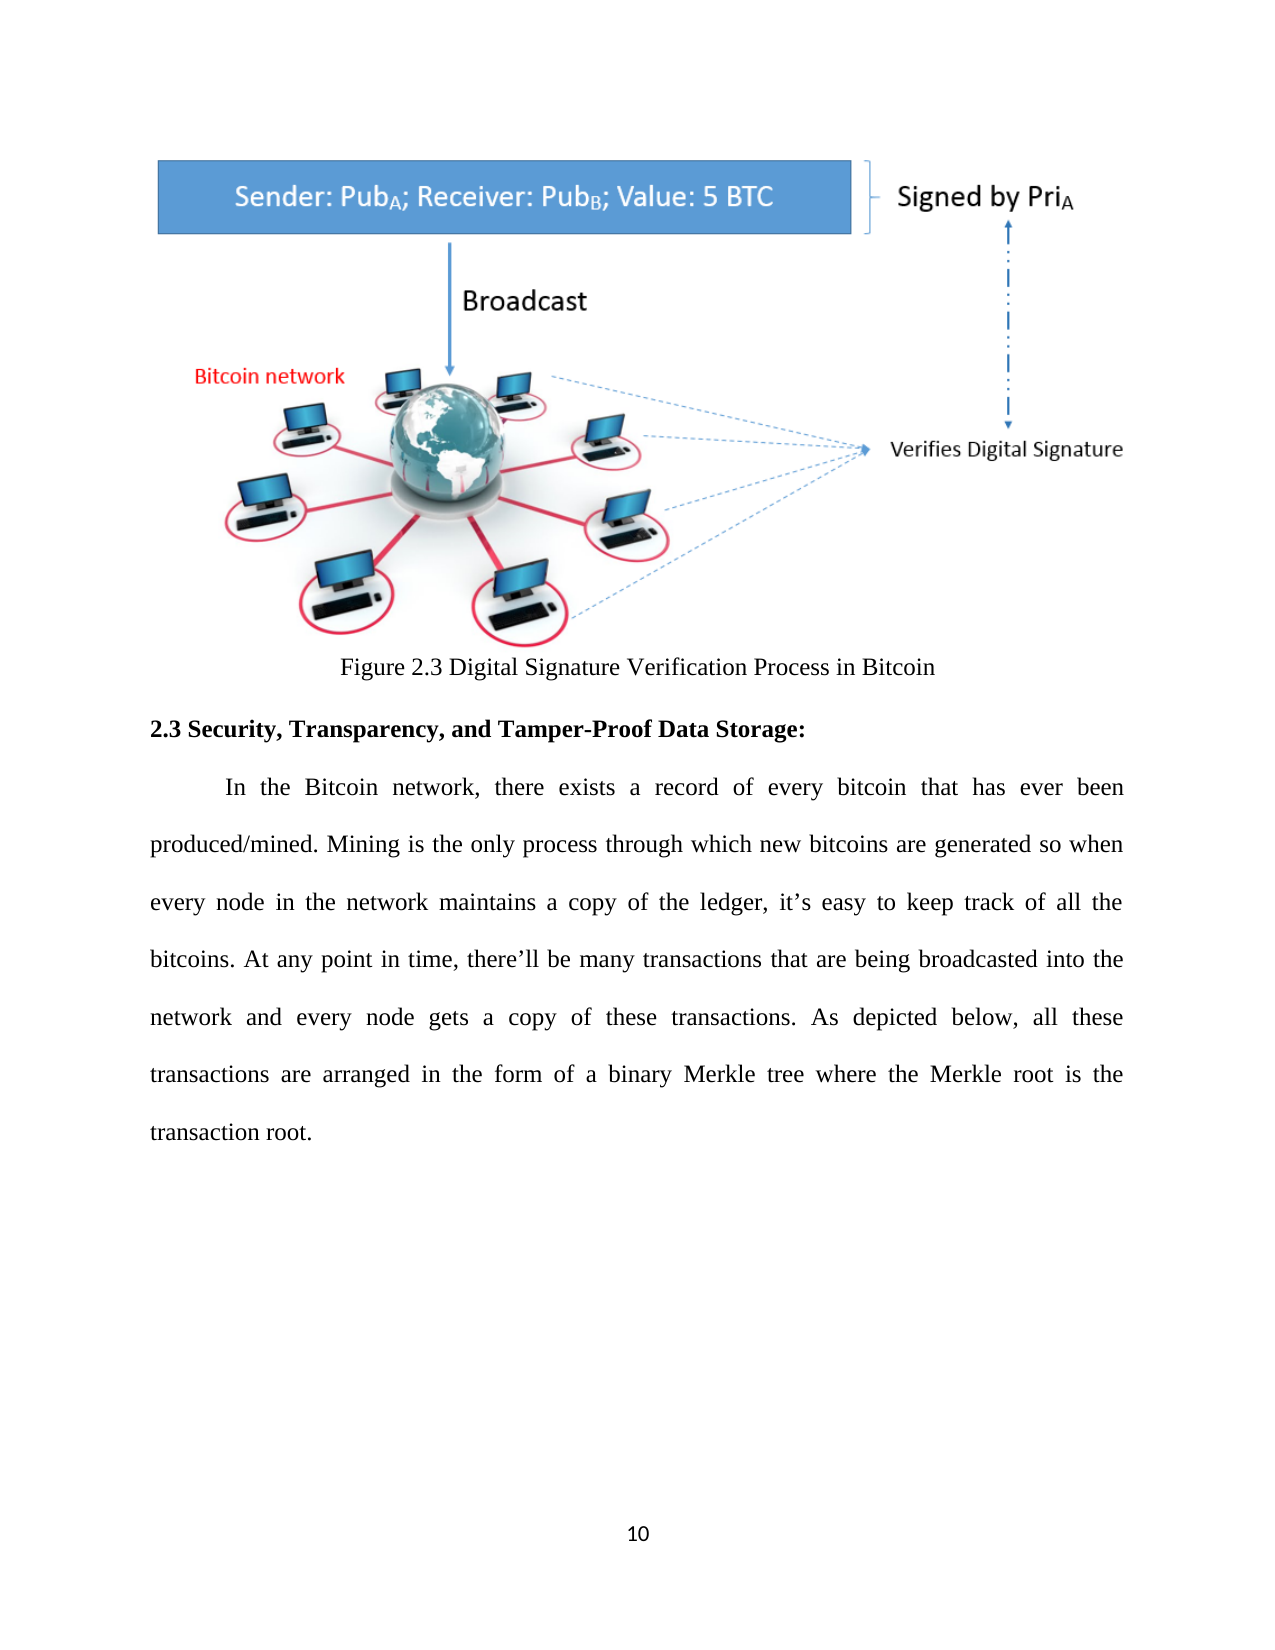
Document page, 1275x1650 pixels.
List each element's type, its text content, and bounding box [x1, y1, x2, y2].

text In the Bitcoin network, there exists a record of every bitcoin that has ever been produced/mined. Mining is the only process through which new bitcoins are generated so when every node in the network maintains a copy of the ledger, it’s easy to keep track of all the bitcoins. At any point in time, there’ll be many transactions that are being broadcasted into the network and every node gets a copy of these transactions. As depicted below, all these transactions are arranged in the form of a binary Merkle tree where the Merkle root is the transaction root. [150, 772, 1125, 1145]
picture [150, 150, 1125, 653]
text Figure 2.3 Digital Signature Verification Process in Bitcoin [150, 653, 1125, 681]
subtitle 2.3 Security, Transparency, and Tamper-Proof Data Storage: [150, 714, 1125, 743]
